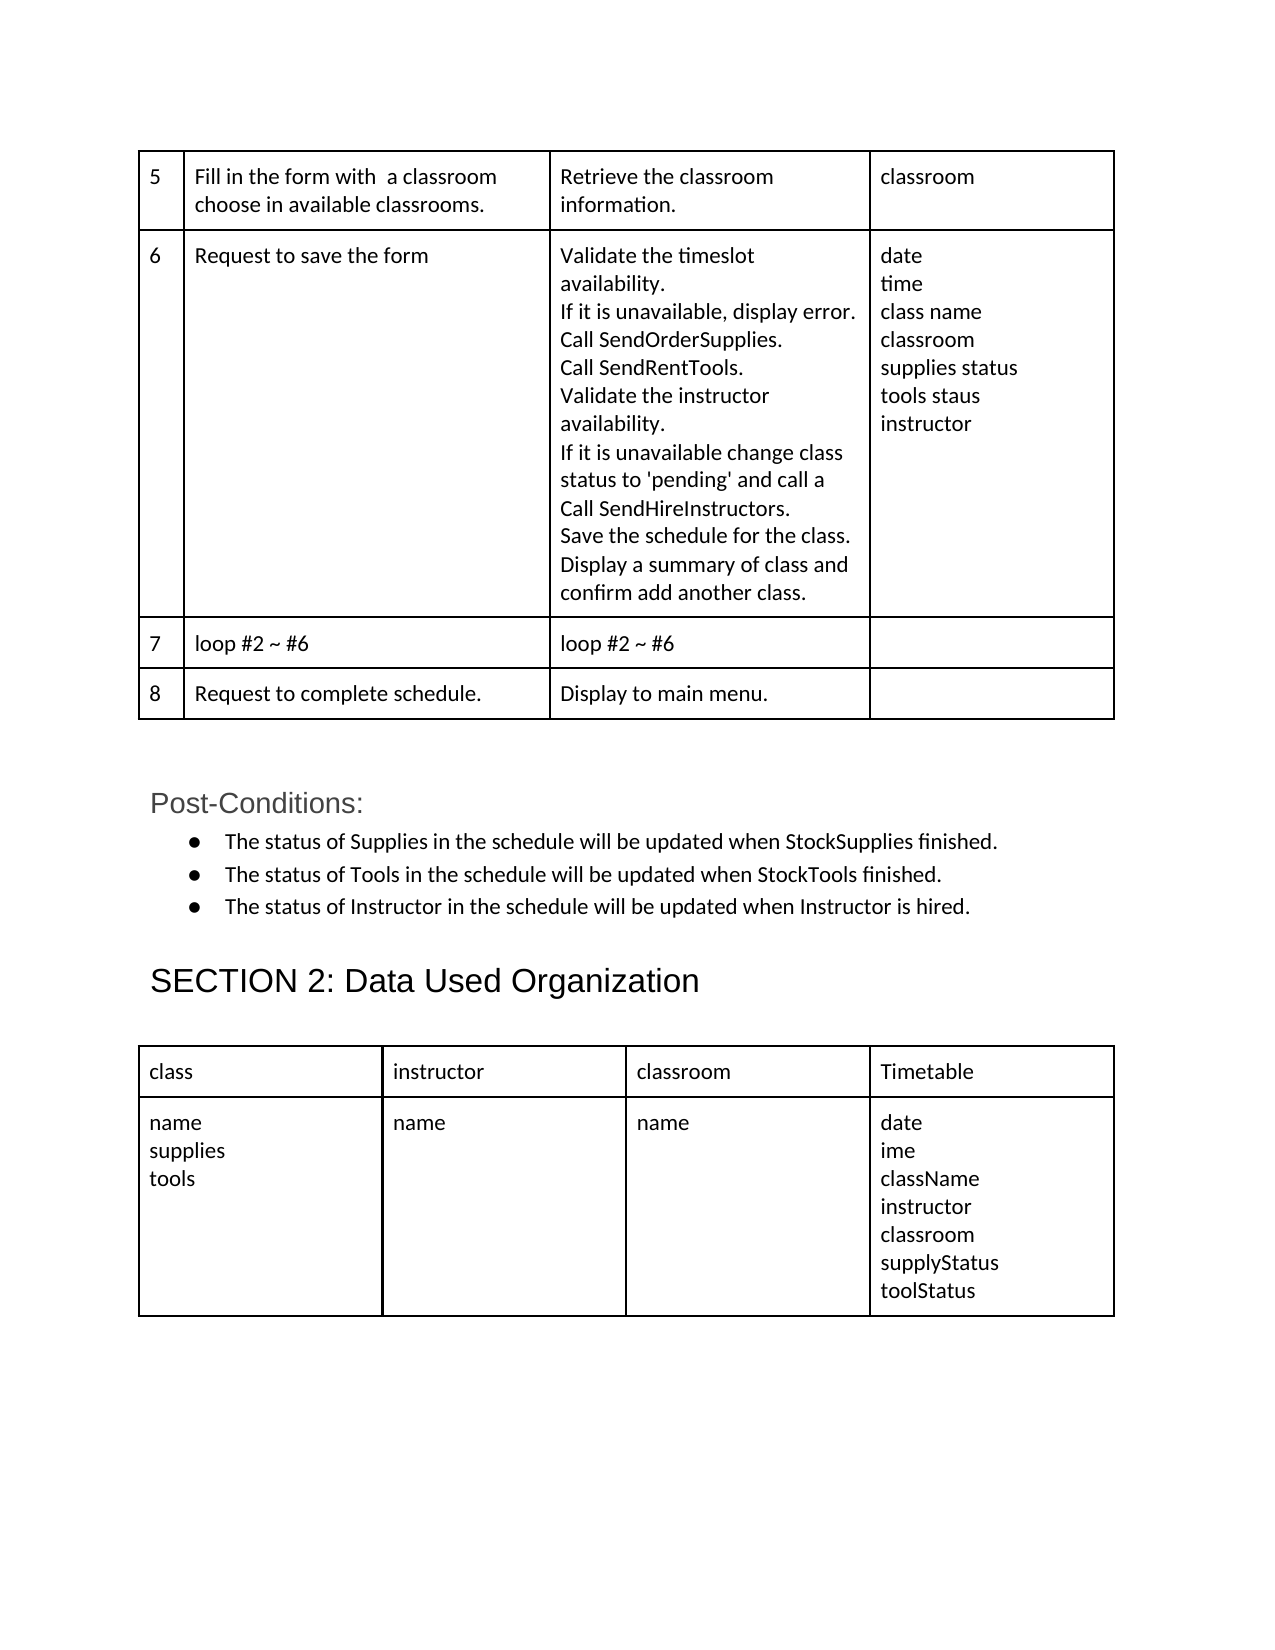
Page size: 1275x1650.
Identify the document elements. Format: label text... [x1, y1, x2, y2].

table_header classroom [627, 1047, 869, 1096]
table_cell Fill in the form with a classroom choose in available classrooms. [185, 152, 549, 229]
subtitle Post-Conditions: [150, 786, 1125, 819]
table_cell 6 [140, 231, 183, 616]
table_cell [871, 618, 1113, 667]
table_cell Request to complete schedule. [185, 669, 549, 718]
table_cell name supplies tools [140, 1098, 381, 1315]
table_cell loop #2 ~ #6 [551, 618, 869, 667]
table_header instructor [384, 1047, 625, 1096]
table_cell Display to main menu. [551, 669, 869, 718]
table_cell loop #2 ~ #6 [185, 618, 549, 667]
table_cell 8 [140, 669, 183, 718]
list The status of Tools in the schedule will be updated when StockTools finished. [187, 860, 1125, 888]
table_cell date ime className instructor classroom supplyStatus toolStatus [871, 1098, 1113, 1315]
table_cell 7 [140, 618, 183, 667]
subtitle SECTION 2: Data Used Organization [150, 962, 1125, 1000]
table_cell 5 [140, 152, 183, 229]
table_cell name [627, 1098, 869, 1315]
table_cell name [384, 1098, 625, 1315]
table_cell Retrieve the classroom information. [551, 152, 869, 229]
table_header Timetable [871, 1047, 1113, 1096]
table_cell Request to save the form [185, 231, 549, 616]
table_cell Validate the timeslot availability. If it is unavailable, display error. Call SendOrderSupplies. Call SendRentTools. Validate the instructor availability. If it is unavailable change class status to 'pending' and call a Call SendHireInstructors. Save the schedule for the class. Display a summary of class and confirm add another class. [551, 231, 869, 616]
list The status of Instructor in the schedule will be updated when Instructor is hired. [187, 892, 1125, 920]
table_cell classroom [871, 152, 1113, 229]
table_cell date time class name classroom supplies status tools staus instructor [871, 231, 1113, 616]
table_cell [871, 669, 1113, 718]
list The status of Supplies in the schedule will be updated when StockSupplies finished. [187, 827, 1125, 856]
table_header class [140, 1047, 381, 1096]
